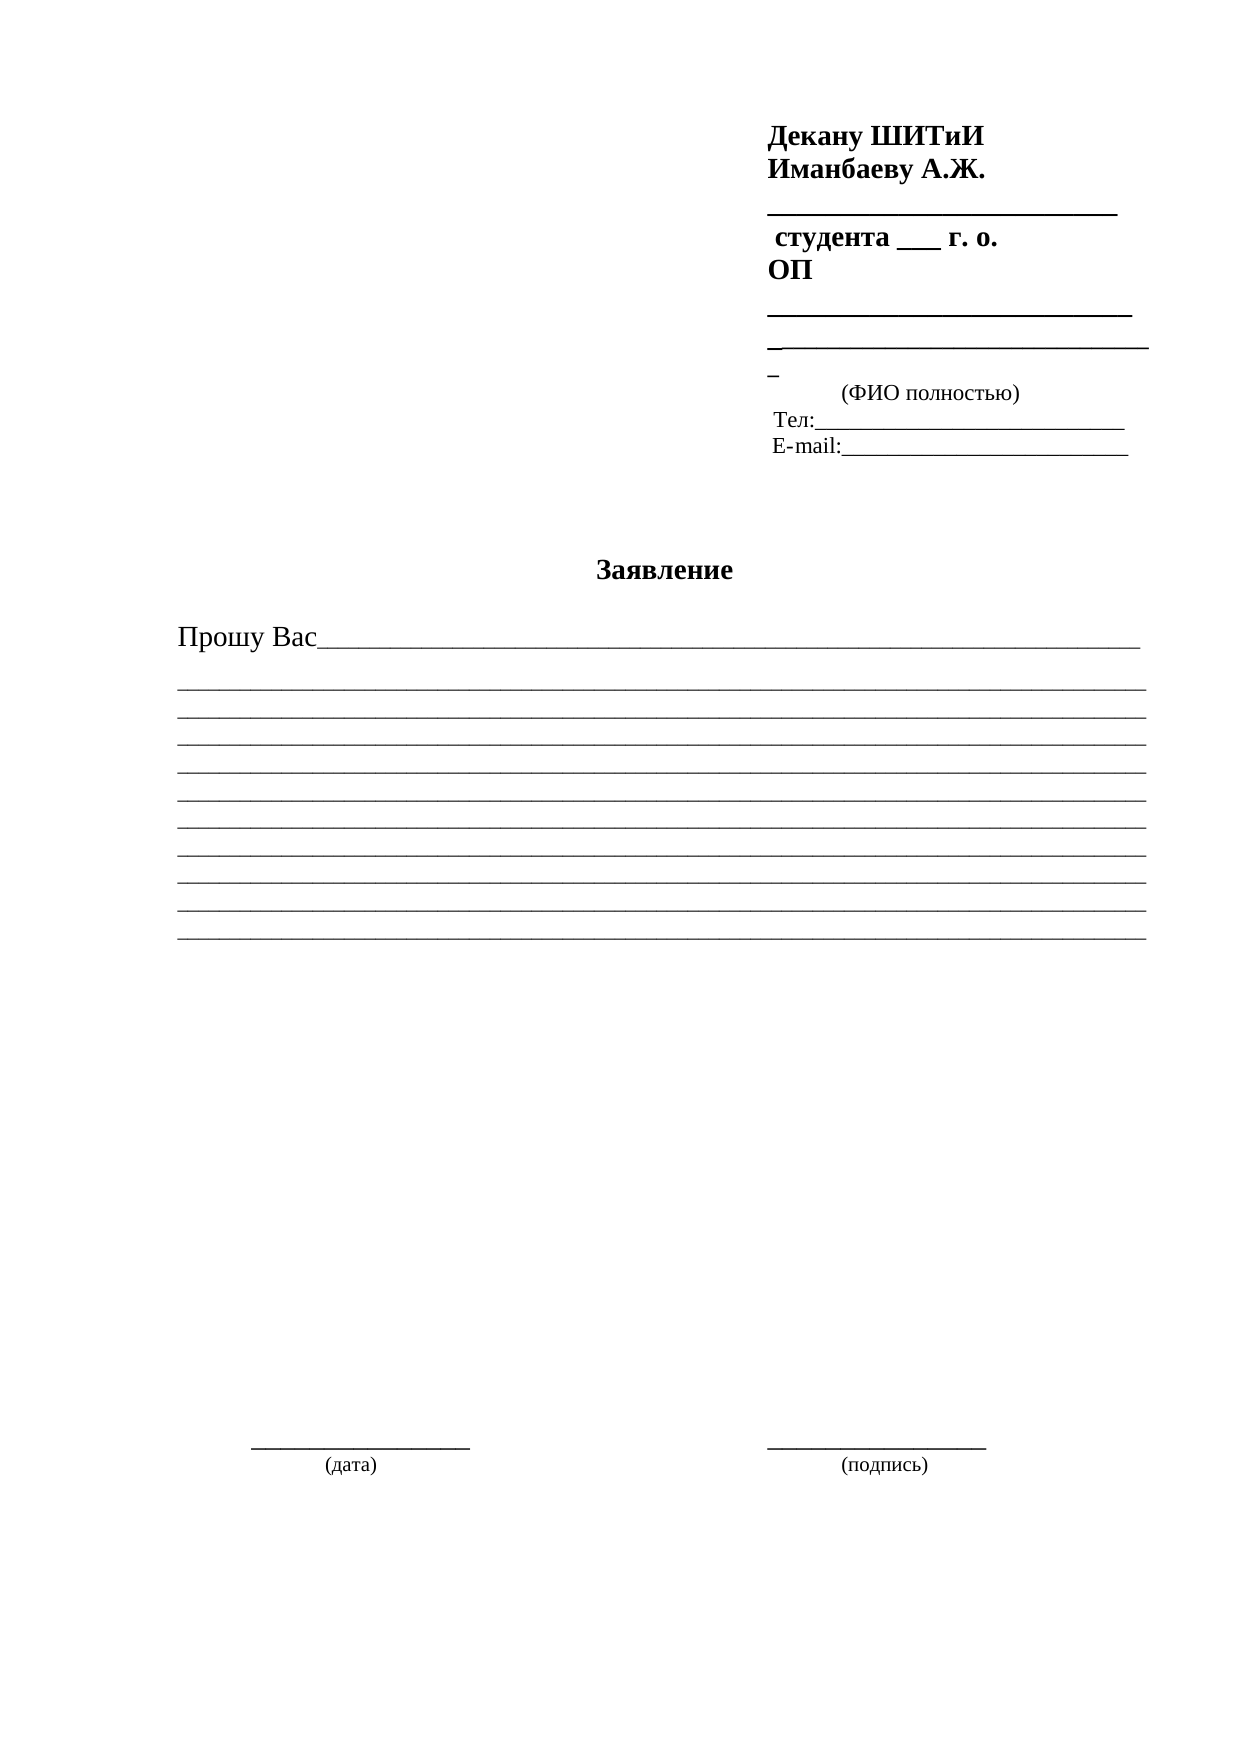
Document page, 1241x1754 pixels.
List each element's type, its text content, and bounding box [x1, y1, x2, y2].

text _______________ _______________ [177, 1419, 1152, 1452]
text (дата) (подпись) [251, 1452, 1152, 1476]
text Иманбаеву А.Ж. [767, 152, 1152, 185]
text Е-mail:_________________________ [177, 432, 1152, 458]
text __________________________________________________________________________________________________________________________________________________________________________________________________________________________________________________________________________________________________________________________________________________________________________________________________________________________________________________________________________________________________________________________________________________________________________________________________________________________________________________________________________________________________________________________________________________________________________________________________________________________________________________________________________________________________________________________________________________________________ [177, 669, 1152, 942]
text Декану ШИТиИ [767, 118, 1152, 152]
text Заявление [177, 552, 1152, 585]
text Тел:___________________________ [177, 406, 1152, 432]
text ОП ___________________________________________________________ [767, 252, 1152, 379]
text студента ___ г. о. [767, 219, 1152, 252]
text (ФИО полностью) [841, 379, 1152, 406]
text Прошу Вас_______________________________________________________________________________ [177, 619, 1152, 652]
text ________________________ [767, 185, 1152, 219]
